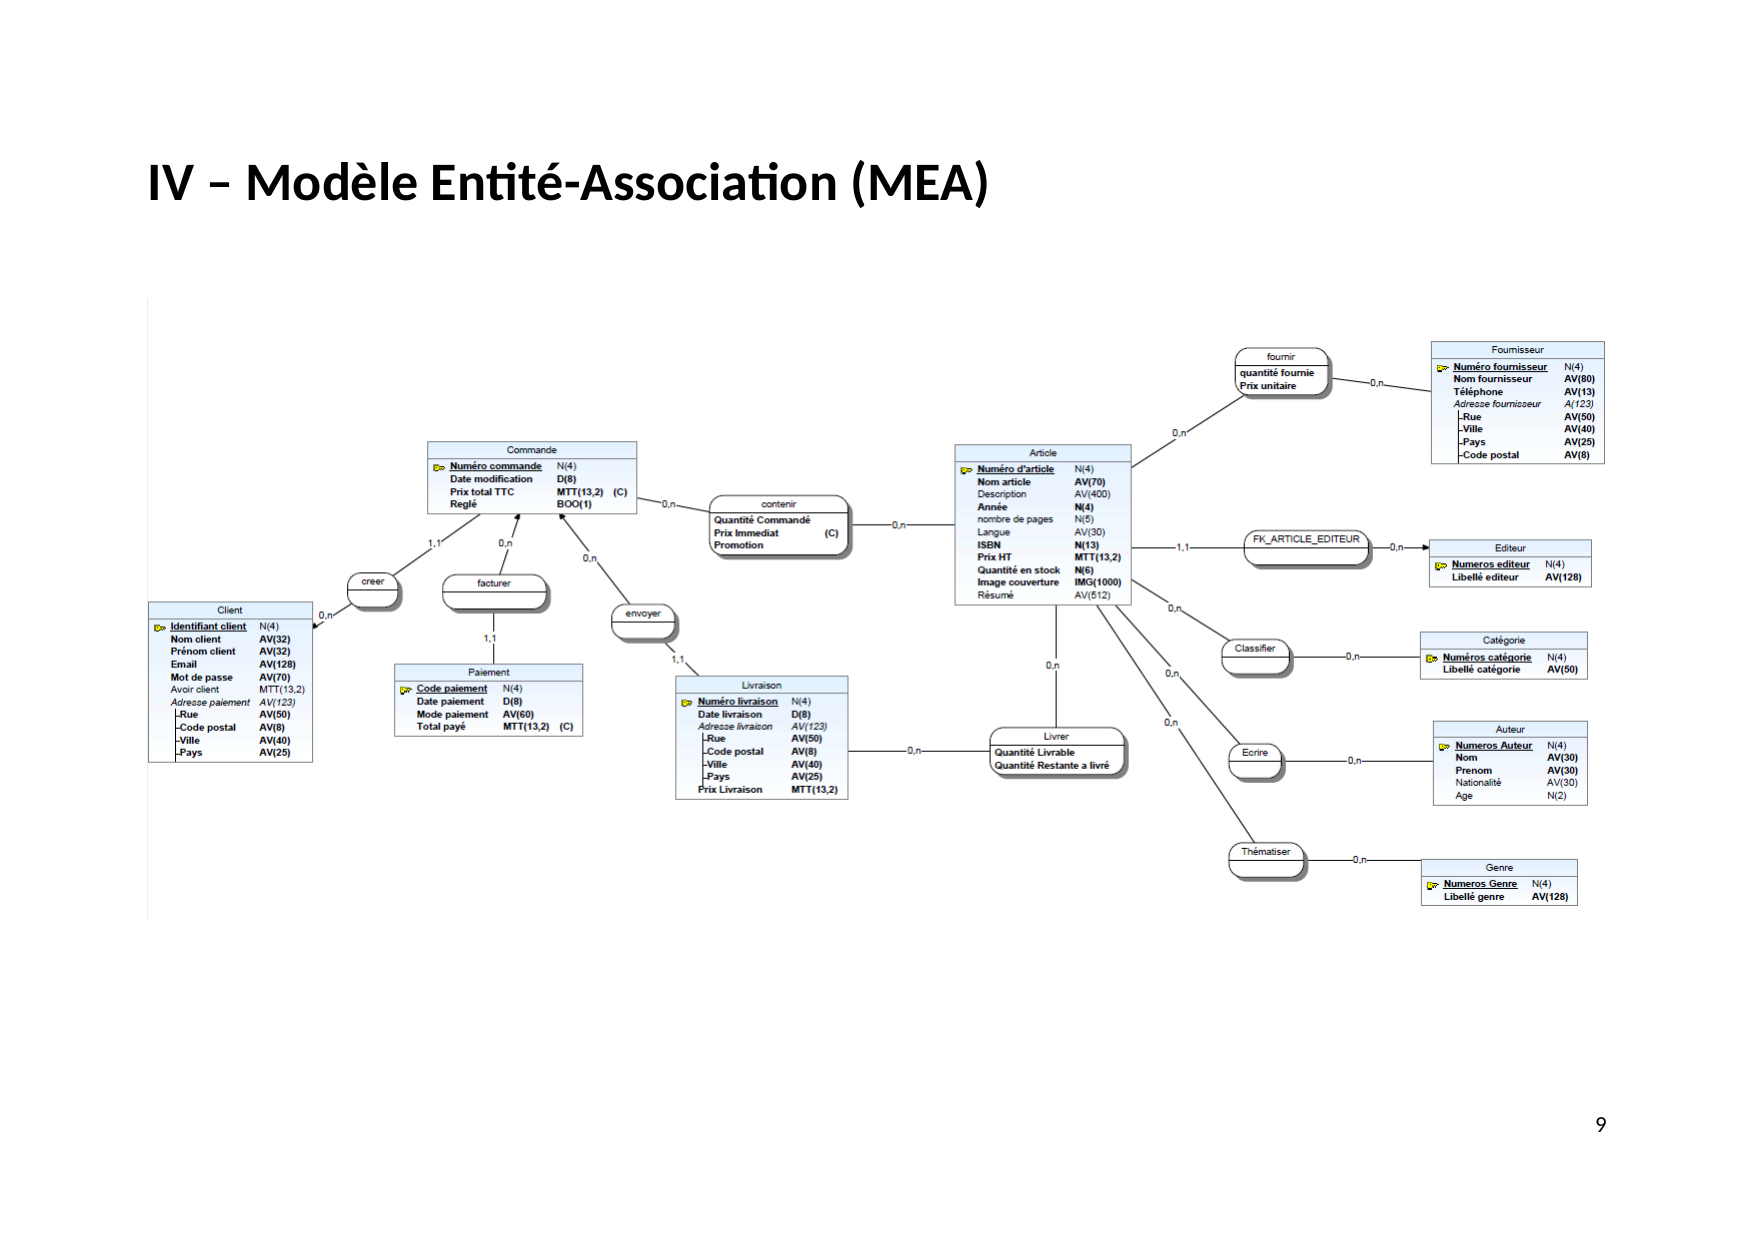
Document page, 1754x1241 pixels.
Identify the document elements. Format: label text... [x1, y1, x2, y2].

text IV – Modèle Entité-Association (MEA) [148, 148, 1606, 214]
picture [147, 298, 1605, 921]
